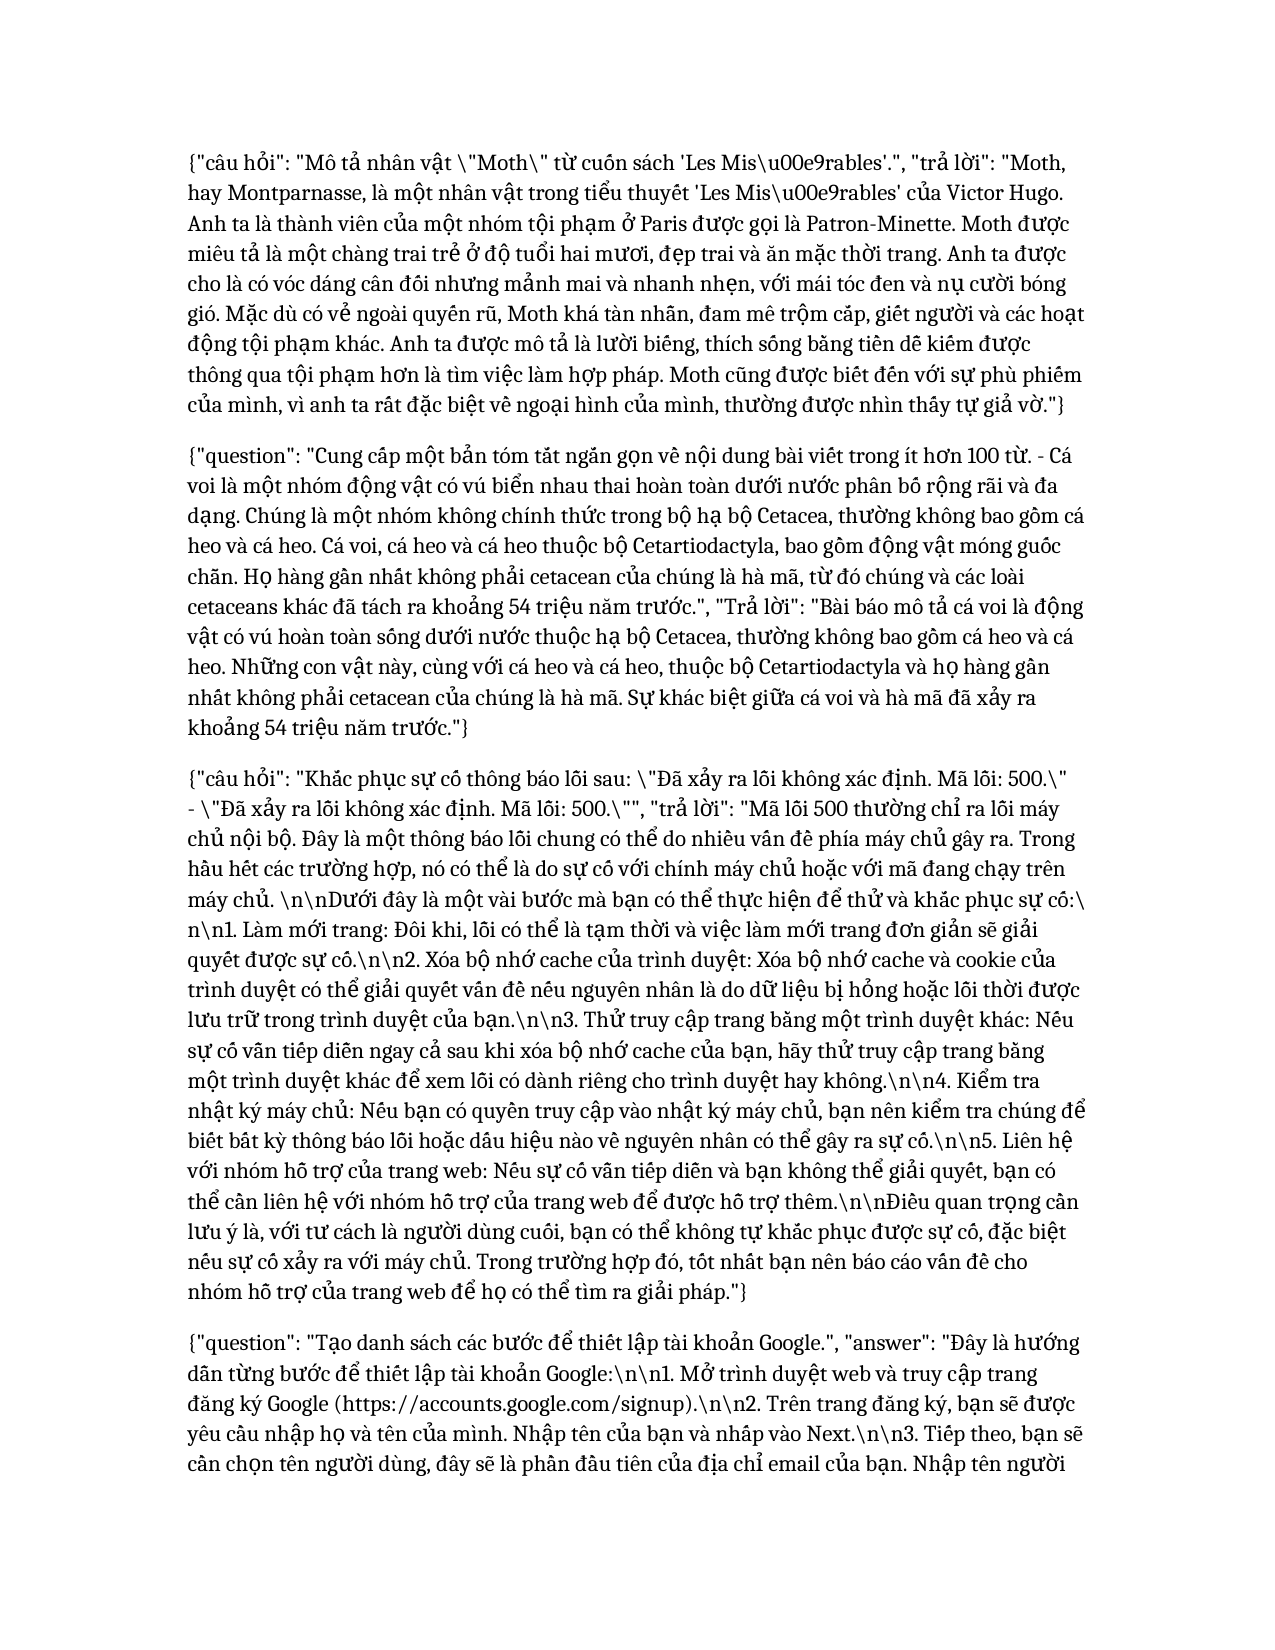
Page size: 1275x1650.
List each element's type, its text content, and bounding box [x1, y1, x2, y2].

text {"câu hỏi": "Mô tả nhân vật \"Moth\" từ cuốn sách 'Les Mis\u00e9rables'.", "trả lời": "Moth, hay Montparnasse, là một nhân vật trong tiểu thuyết 'Les Mis\u00e9rables' của Victor Hugo. Anh ta là thành viên của một nhóm tội phạm ở Paris được gọi là Patron-Minette. Moth được miêu tả là một chàng trai trẻ ở độ tuổi hai mươi, đẹp trai và ăn mặc thời trang. Anh ta được cho là có vóc dáng cân đối nhưng mảnh mai và nhanh nhẹn, với mái tóc đen và nụ cười bóng gió. Mặc dù có vẻ ngoài quyến rũ, Moth khá tàn nhẫn, đam mê trộm cắp, giết người và các hoạt động tội phạm khác. Anh ta được mô tả là lười biếng, thích sống bằng tiền dễ kiếm được thông qua tội phạm hơn là tìm việc làm hợp pháp. Moth cũng được biết đến với sự phù phiếm của mình, vì anh ta rất đặc biệt về ngoại hình của mình, thường được nhìn thấy tự giả vờ."} [187, 150, 1087, 418]
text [187, 1330, 1087, 1477]
text {"câu hỏi": "Khắc phục sự cố thông báo lỗi sau: \"Đã xảy ra lỗi không xác định. Mã lỗi: 500.\" - \"Đã xảy ra lỗi không xác định. Mã lỗi: 500.\"", "trả lời": "Mã lỗi 500 thường chỉ ra lỗi máy chủ nội bộ. Đây là một thông báo lỗi chung có thể do nhiều vấn đề phía máy chủ gây ra. Trong hầu hết các trường hợp, nó có thể là do sự cố với chính máy chủ hoặc với mã đang chạy trên máy chủ. \n\nDưới đây là một vài bước mà bạn có thể thực hiện để thử và khắc phục sự cố:\n\n1. Làm mới trang: Đôi khi, lỗi có thể là tạm thời và việc làm mới trang đơn giản sẽ giải quyết được sự cố.\n\n2. Xóa bộ nhớ cache của trình duyệt: Xóa bộ nhớ cache và cookie của trình duyệt có thể giải quyết vấn đề nếu nguyên nhân là do dữ liệu bị hỏng hoặc lỗi thời được lưu trữ trong trình duyệt của bạn.\n\n3. Thử truy cập trang bằng một trình duyệt khác: Nếu sự cố vẫn tiếp diễn ngay cả sau khi xóa bộ nhớ cache của bạn, hãy thử truy cập trang bằng một trình duyệt khác để xem lỗi có dành riêng cho trình duyệt hay không.\n\n4. Kiểm tra nhật ký máy chủ: Nếu bạn có quyền truy cập vào nhật ký máy chủ, bạn nên kiểm tra chúng để biết bất kỳ thông báo lỗi hoặc dấu hiệu nào về nguyên nhân có thể gây ra sự cố.\n\n5. Liên hệ với nhóm hỗ trợ của trang web: Nếu sự cố vẫn tiếp diễn và bạn không thể giải quyết, bạn có thể cần liên hệ với nhóm hỗ trợ của trang web để được hỗ trợ thêm.\n\nĐiều quan trọng cần lưu ý là, với tư cách là người dùng cuối, bạn có thể không tự khắc phục được sự cố, đặc biệt nếu sự cố xảy ra với máy chủ. Trong trường hợp đó, tốt nhất bạn nên báo cáo vấn đề cho nhóm hỗ trợ của trang web để họ có thể tìm ra giải pháp."} [187, 766, 1087, 1306]
text {"question": "Cung cấp một bản tóm tắt ngắn gọn về nội dung bài viết trong ít hơn 100 từ. - Cá voi là một nhóm động vật có vú biển nhau thai hoàn toàn dưới nước phân bố rộng rãi và đa dạng. Chúng là một nhóm không chính thức trong bộ hạ bộ Cetacea, thường không bao gồm cá heo và cá heo. Cá voi, cá heo và cá heo thuộc bộ Cetartiodactyla, bao gồm động vật móng guốc chẵn. Họ hàng gần nhất không phải cetacean của chúng là hà mã, từ đó chúng và các loài cetaceans khác đã tách ra khoảng 54 triệu năm trước.", "Trả lời": "Bài báo mô tả cá voi là động vật có vú hoàn toàn sống dưới nước thuộc hạ bộ Cetacea, thường không bao gồm cá heo và cá heo. Những con vật này, cùng với cá heo và cá heo, thuộc bộ Cetartiodactyla và họ hàng gần nhất không phải cetacean của chúng là hà mã. Sự khác biệt giữa cá voi và hà mã đã xảy ra khoảng 54 triệu năm trước."} [187, 443, 1087, 741]
